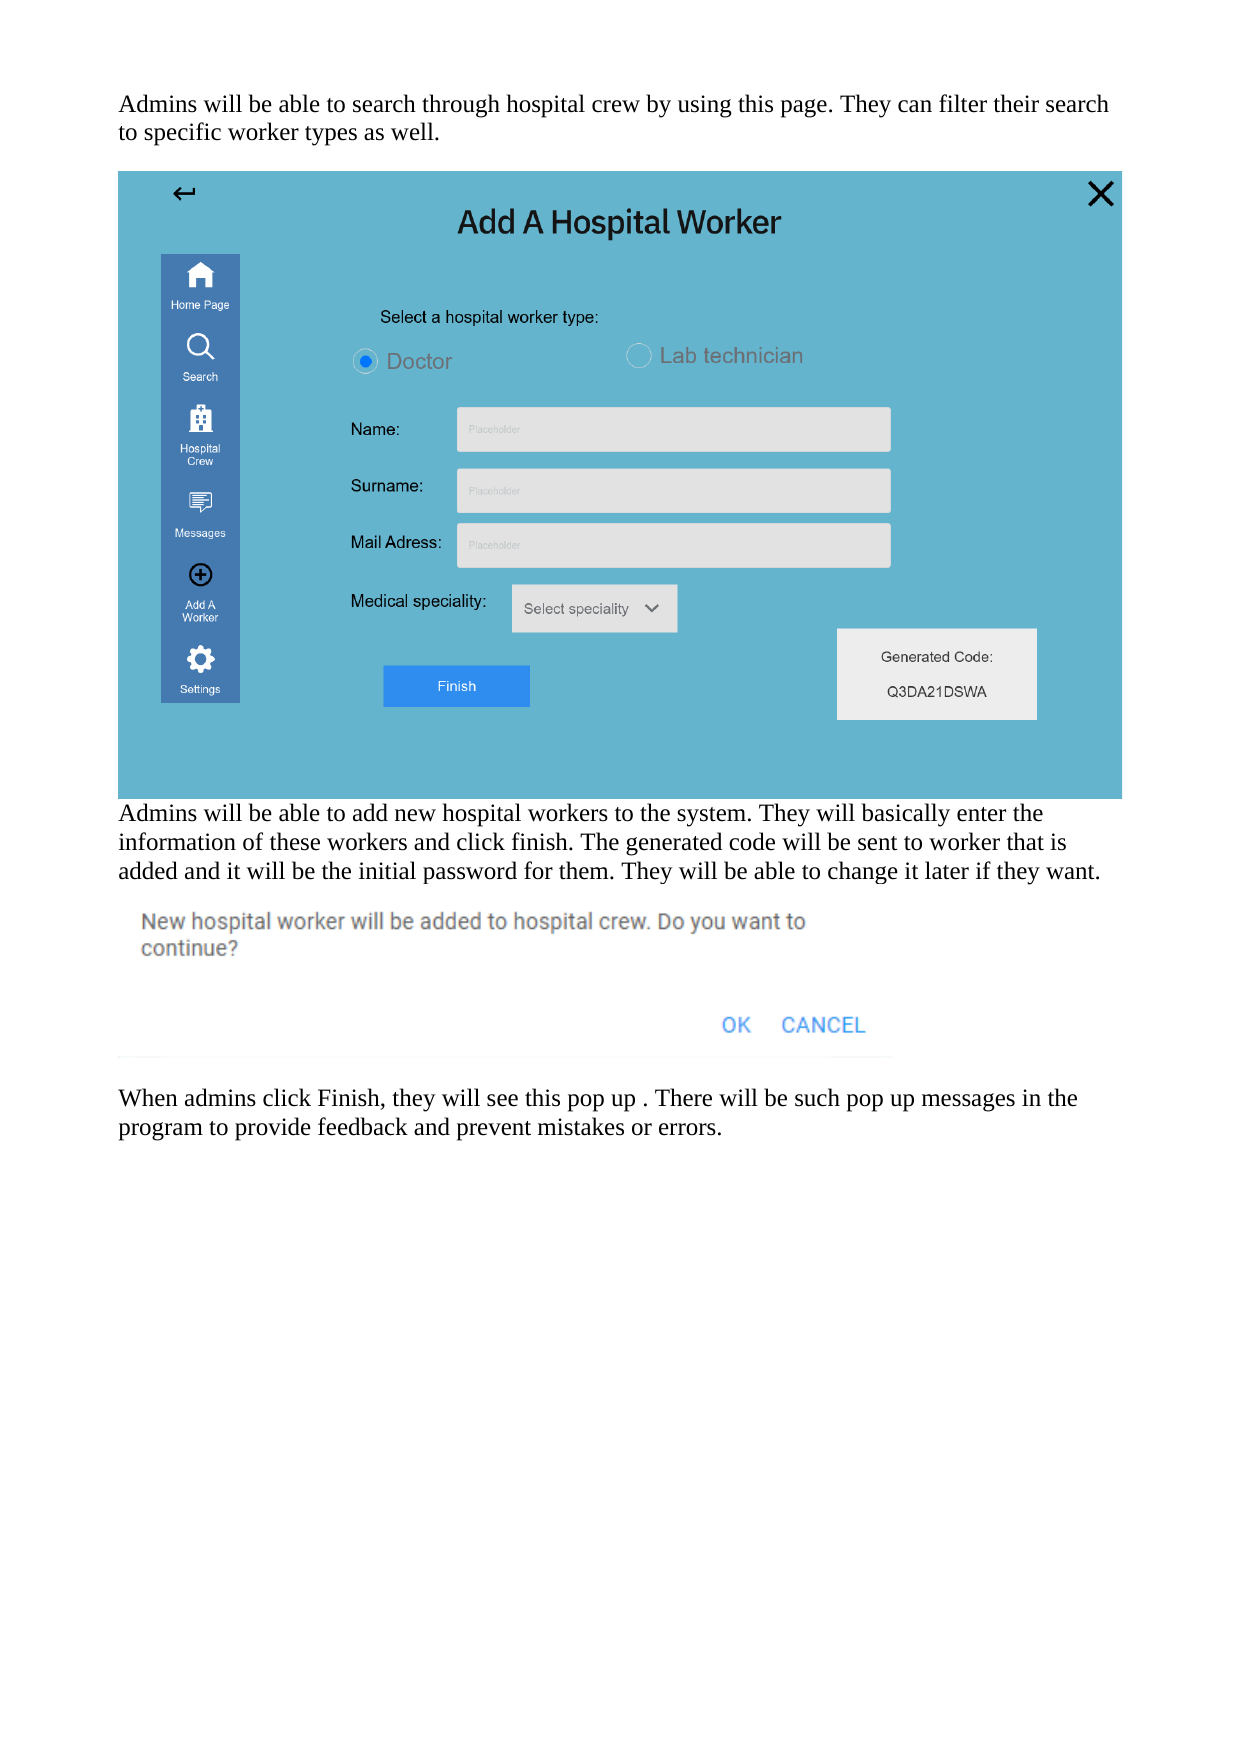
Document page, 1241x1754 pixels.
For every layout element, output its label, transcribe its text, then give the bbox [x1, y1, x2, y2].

picture [118, 884, 894, 1058]
text Admins will be able to search through hospital crew by using this page. They can filter their search to specific worker types as well. [118, 89, 1122, 146]
picture [118, 171, 1123, 799]
text When admins click Finish, they will see this pop up . There will be such pop up messages in the program to provide feedback and prevent mistakes or errors. [118, 1083, 1122, 1140]
